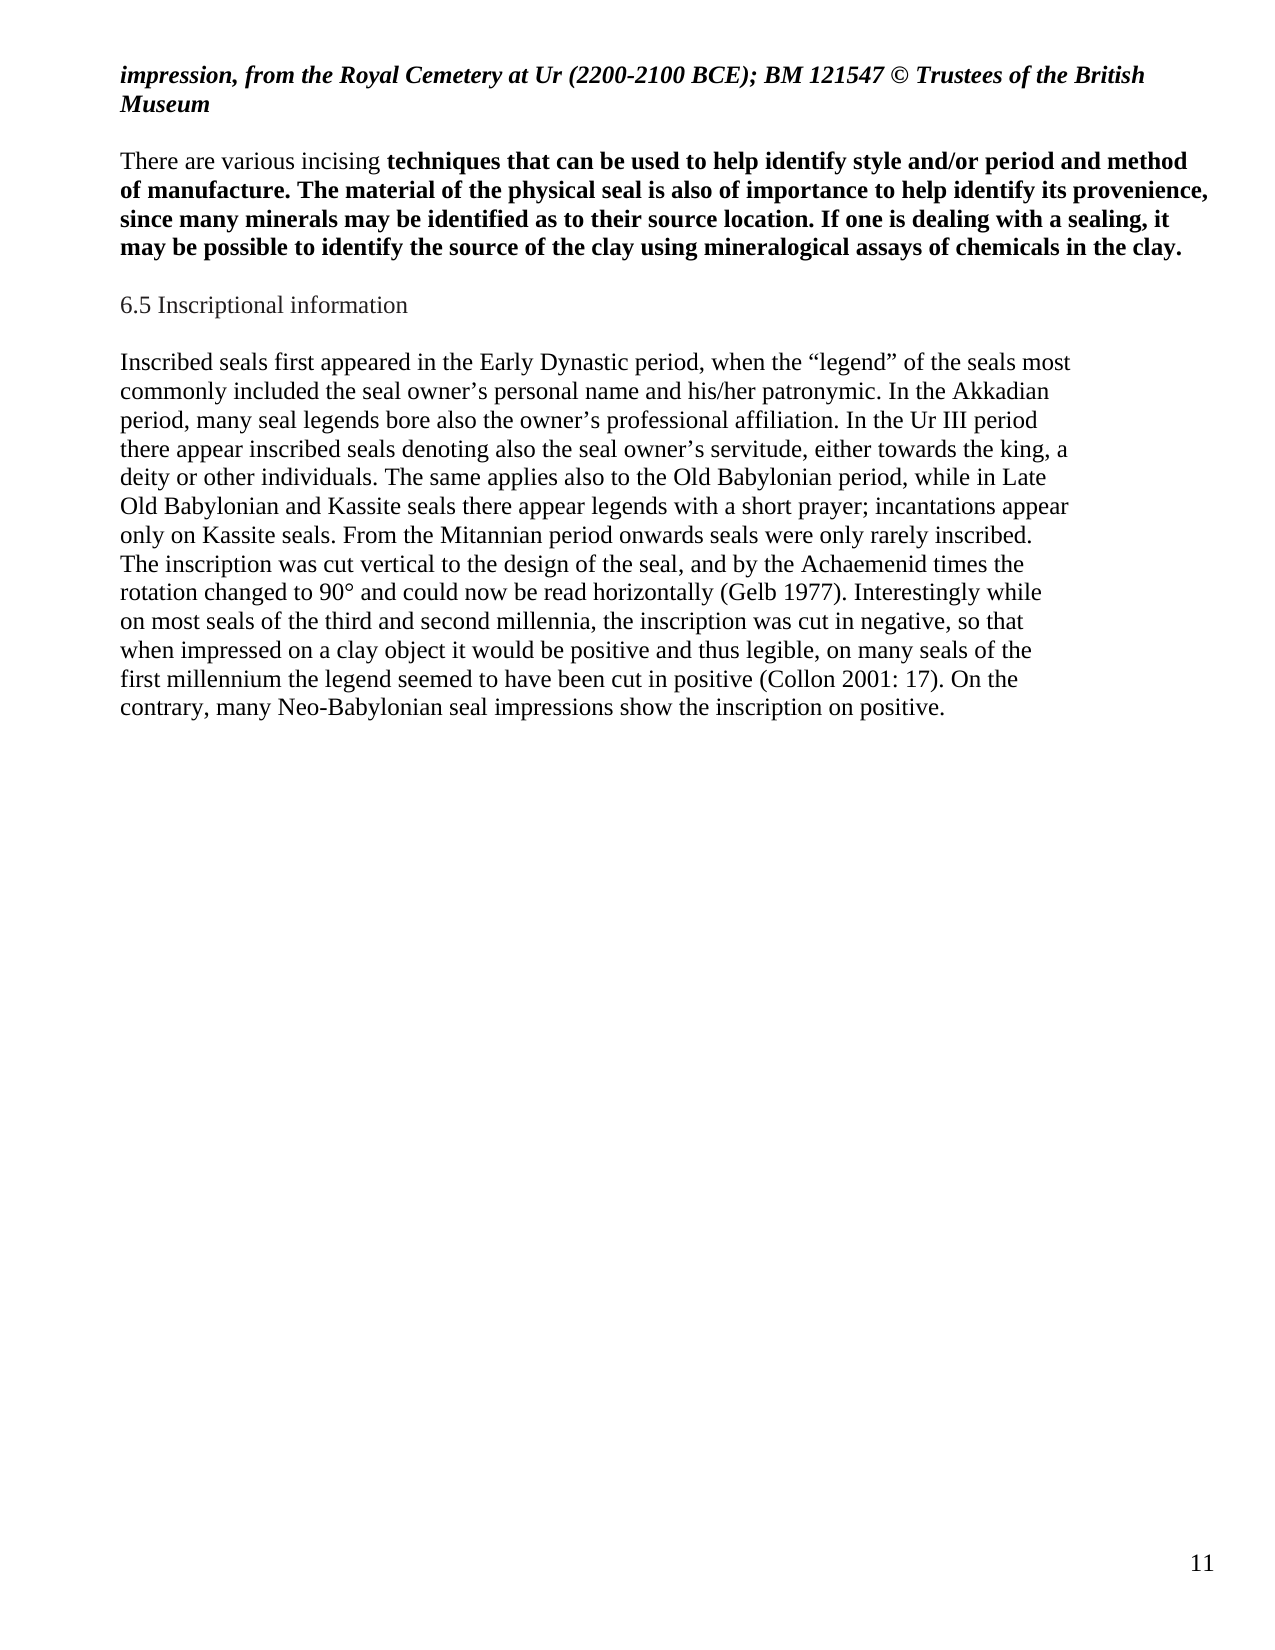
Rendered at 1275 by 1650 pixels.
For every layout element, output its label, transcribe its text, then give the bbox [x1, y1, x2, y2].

text period, many seal legends bore also the owner’s professional affiliation. In the Ur III period [120, 405, 1215, 434]
text on most seals of the third and second millennia, the inscription was cut in negative, so that [120, 606, 1215, 635]
text there appear inscribed seals denoting also the seal owner’s servitude, either towards the king, a [120, 434, 1215, 462]
text deity or other individuals. The same applies also to the Old Babylonian period, while in Late [120, 462, 1215, 491]
text contrary, many Neo-Babylonian seal impressions show the inscription on positive. [120, 692, 1215, 721]
text Old Babylonian and Kassite seals there appear legends with a short prayer; incantations appear [120, 491, 1215, 520]
text 6.5 Inscriptional information [120, 290, 1215, 319]
text Inscribed seals first appeared in the Early Dynastic period, when the “legend” of the seals most [120, 347, 1215, 376]
text There are various incising techniques that can be used to help identify style and/or period and method of manufacture. The material of the physical seal is also of importance to help identify its provenience, since many minerals may be identified as to their source location. If one is dealing with a sealing, it may be possible to identify the source of the clay using mineralogical assays of chemicals in the clay. [120, 146, 1215, 261]
text The inscription was cut vertical to the design of the seal, and by the Achaemenid times the [120, 549, 1215, 577]
text when impressed on a clay object it would be positive and thus legible, on many seals of the [120, 635, 1215, 664]
text commonly included the seal owner’s personal name and his/her patronymic. In the Akkadian [120, 376, 1215, 405]
text only on Kassite seals. From the Mitannian period onwards seals were only rarely inscribed. [120, 520, 1215, 549]
text rotation changed to 90° and could now be read horizontally (Gelb 1977). Interestingly while [120, 577, 1215, 606]
text first millennium the legend seemed to have been cut in positive (Collon 2001: 17). On the [120, 664, 1215, 692]
text impression, from the Royal Cemetery at Ur (2200-2100 BCE); BM 121547 © Trustees of the British Museum [120, 60, 1215, 117]
